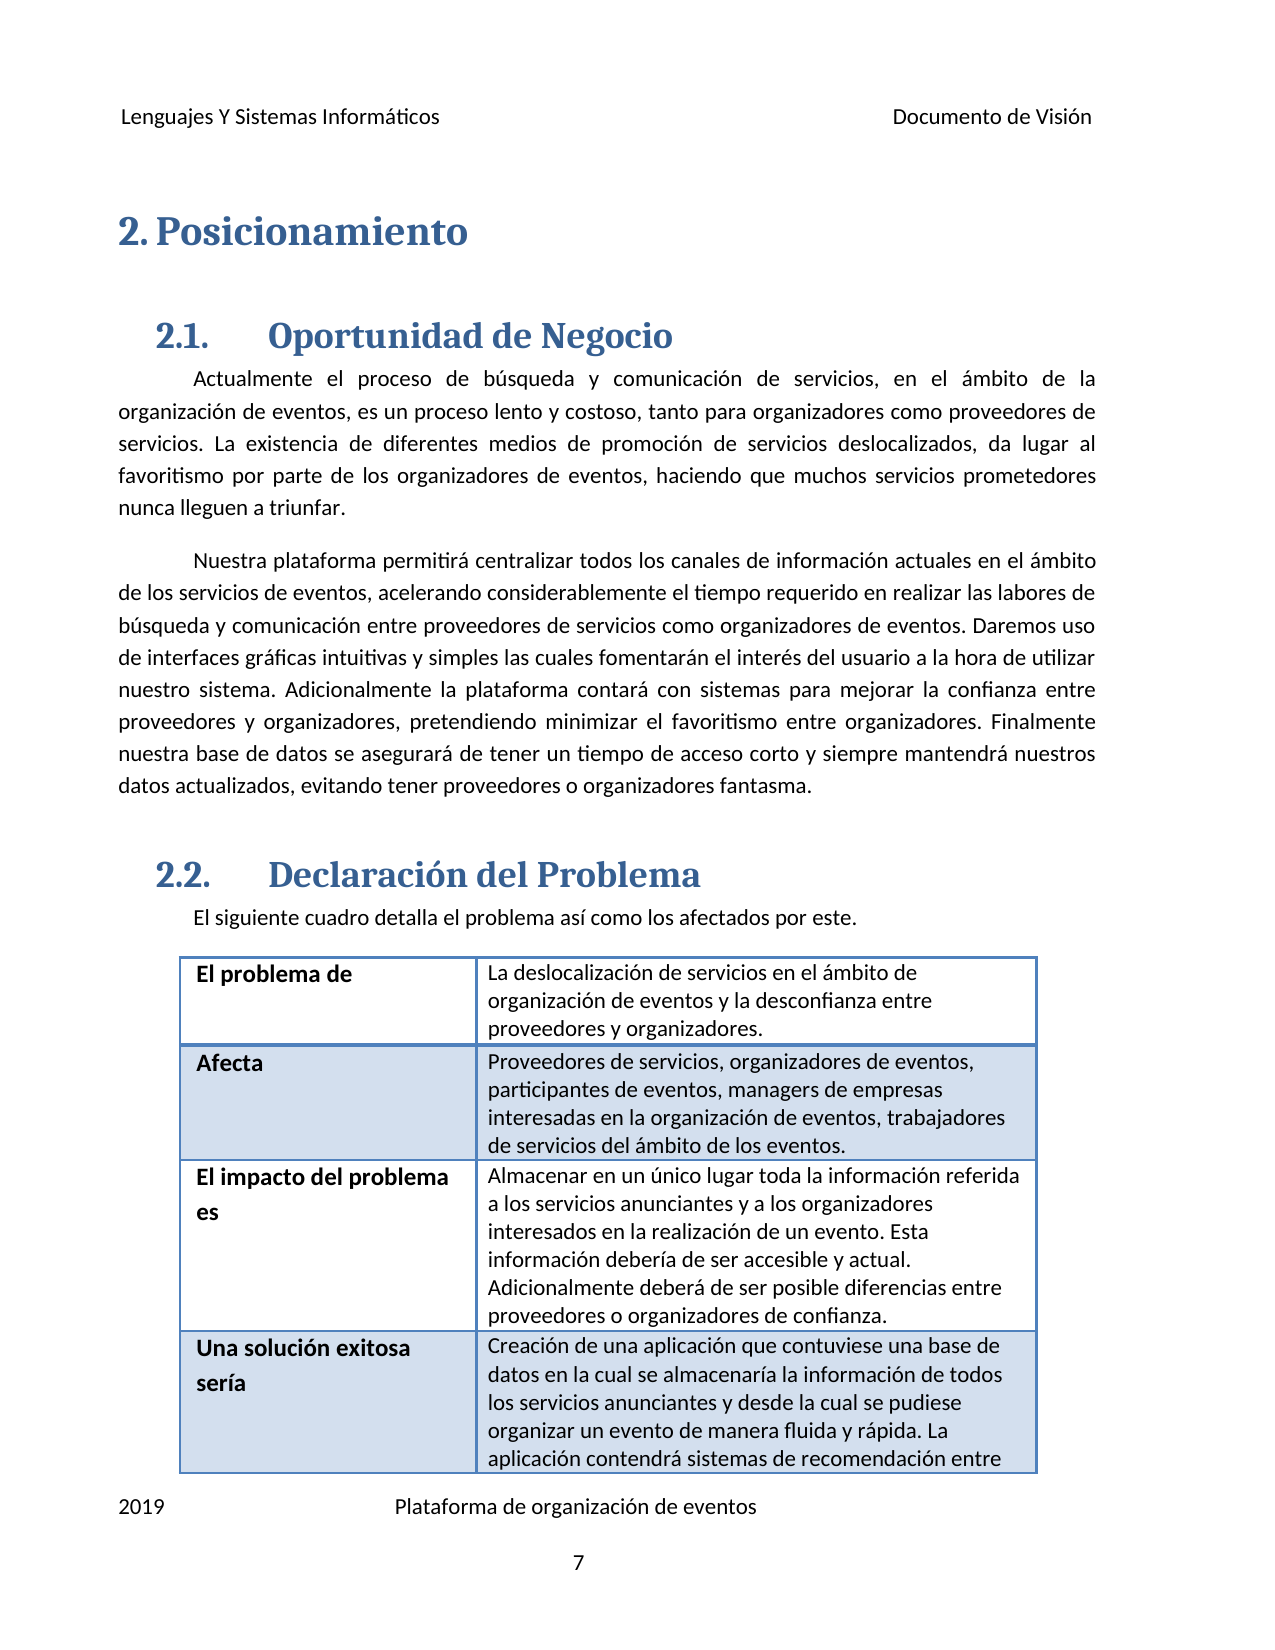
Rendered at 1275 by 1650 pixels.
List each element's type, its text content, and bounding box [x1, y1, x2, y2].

table_cell El impacto del problema es [181, 1161, 475, 1329]
list Declaración del Problema [156, 854, 1098, 897]
list Posicionamiento [118, 208, 1098, 258]
text Actualmente el proceso de búsqueda y comunicación de servicios, en el ámbito de la organización de eventos, es un proceso lento y costoso, tanto para organizadores como proveedores de servicios. La existencia de diferentes medios de promoción de servicios deslocalizados, da lugar al favoritismo por parte de los organizadores de eventos, haciendo que muchos servicios prometedores nunca lleguen a triunfar. [118, 364, 1098, 521]
text El siguiente cuadro detalla el problema así como los afectados por este. [193, 903, 1098, 931]
table_cell Almacenar en un único lugar toda la información referida a los servicios anunciantes y a los organizadores interesados en la realización de un evento. Esta información debería de ser accesible y actual. Adicionalmente deberá de ser posible diferencias entre proveedores o organizadores de confianza. [478, 1161, 1035, 1329]
table_header El problema de [181, 959, 475, 1043]
table_cell Afecta [181, 1047, 475, 1159]
text Nuestra plataforma permitirá centralizar todos los canales de información actuales en el ámbito de los servicios de eventos, acelerando considerablemente el tiempo requerido en realizar las labores de búsqueda y comunicación entre proveedores de servicios como organizadores de eventos. Daremos uso de interfaces gráficas intuitivas y simples las cuales fomentarán el interés del usuario a la hora de utilizar nuestro sistema. Adicionalmente la plataforma contará con sistemas para mejorar la confianza entre proveedores y organizadores, pretendiendo minimizar el favoritismo entre organizadores. Finalmente nuestra base de datos se asegurará de tener un tiempo de acceso corto y siempre mantendrá nuestros datos actualizados, evitando tener proveedores o organizadores fantasma. [118, 546, 1098, 800]
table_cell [181, 1332, 475, 1472]
table_cell Proveedores de servicios, organizadores de eventos, participantes de eventos, managers de empresas interesadas en la organización de eventos, trabajadores de servicios del ámbito de los eventos. [478, 1047, 1035, 1159]
table_header La deslocalización de servicios en el ámbito de organización de eventos y la desconfianza entre proveedores y organizadores. [478, 959, 1035, 1043]
list Oportunidad de Negocio [156, 315, 1098, 358]
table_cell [478, 1332, 1035, 1472]
